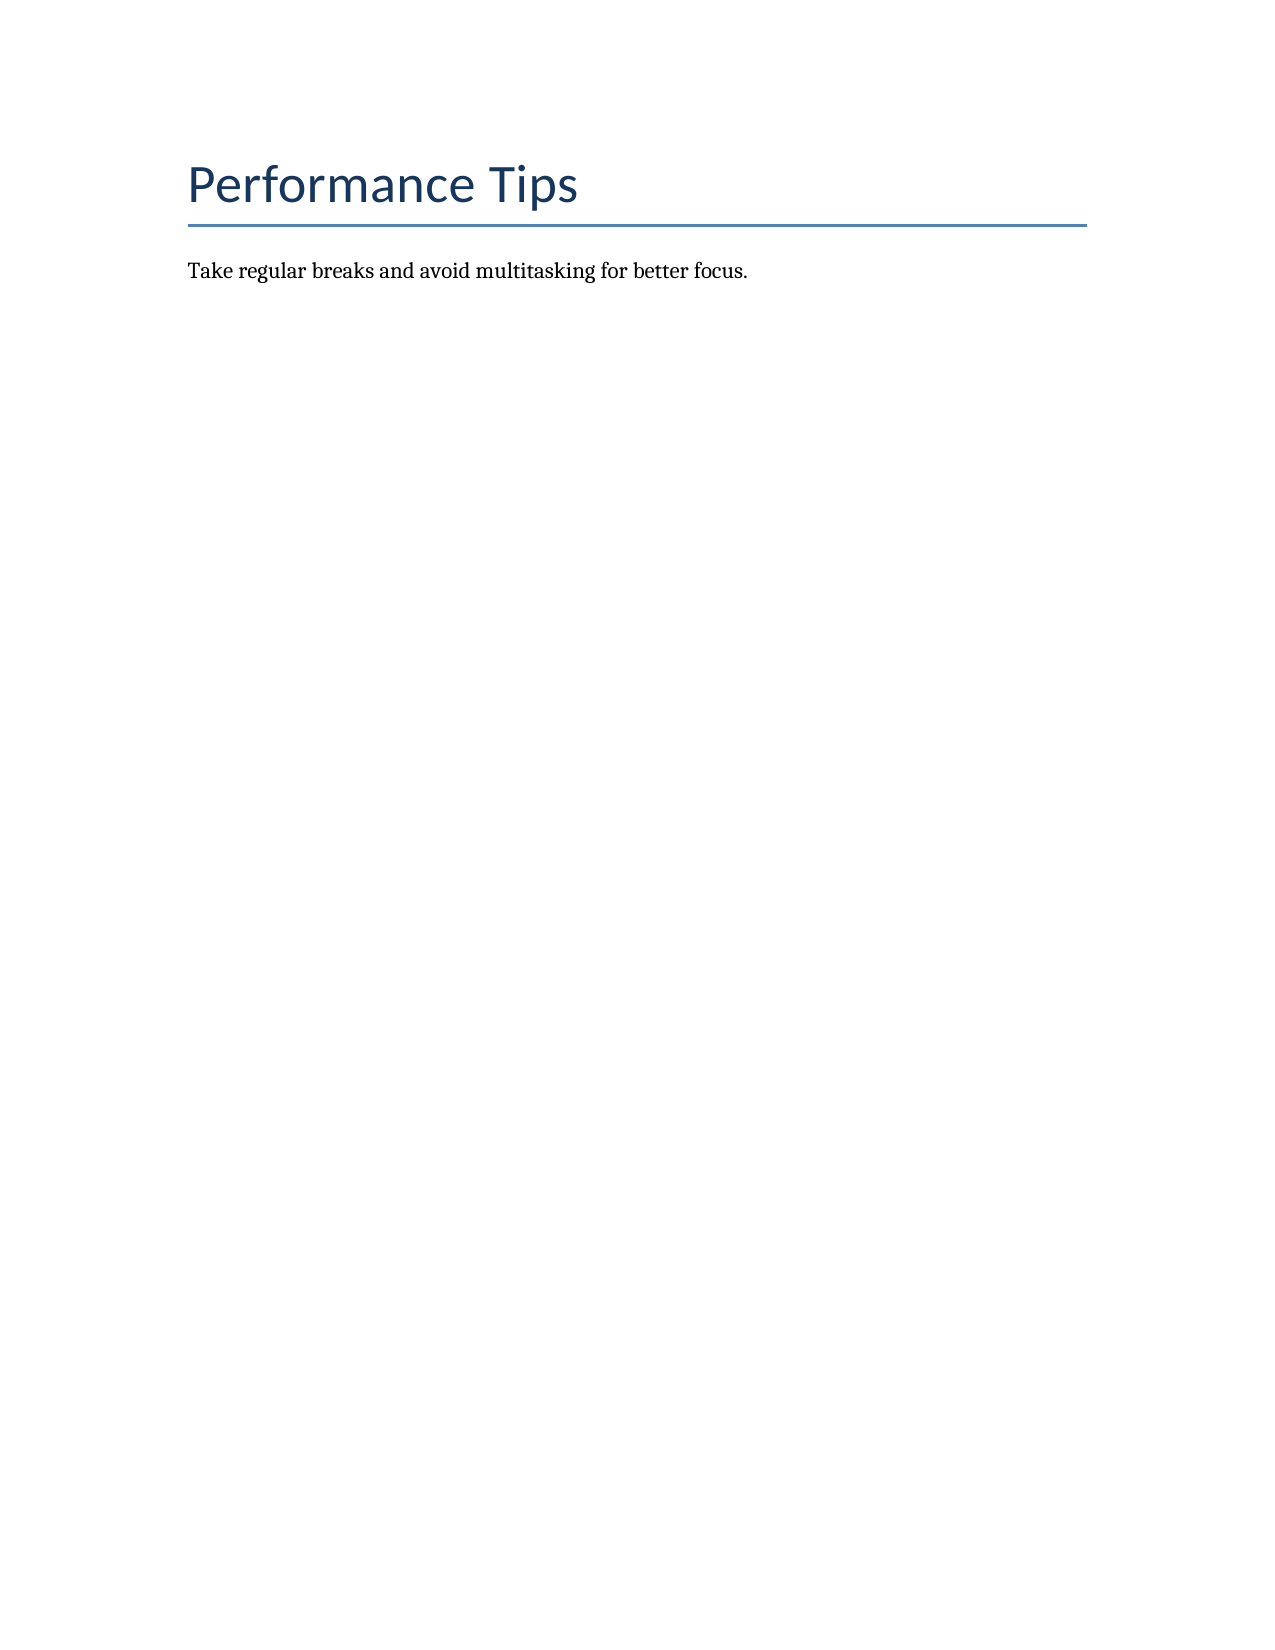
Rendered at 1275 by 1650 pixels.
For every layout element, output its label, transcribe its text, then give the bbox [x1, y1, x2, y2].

title Performance Tips [187, 150, 1087, 227]
text Take regular breaks and avoid multitasking for better focus. [187, 258, 1087, 284]
